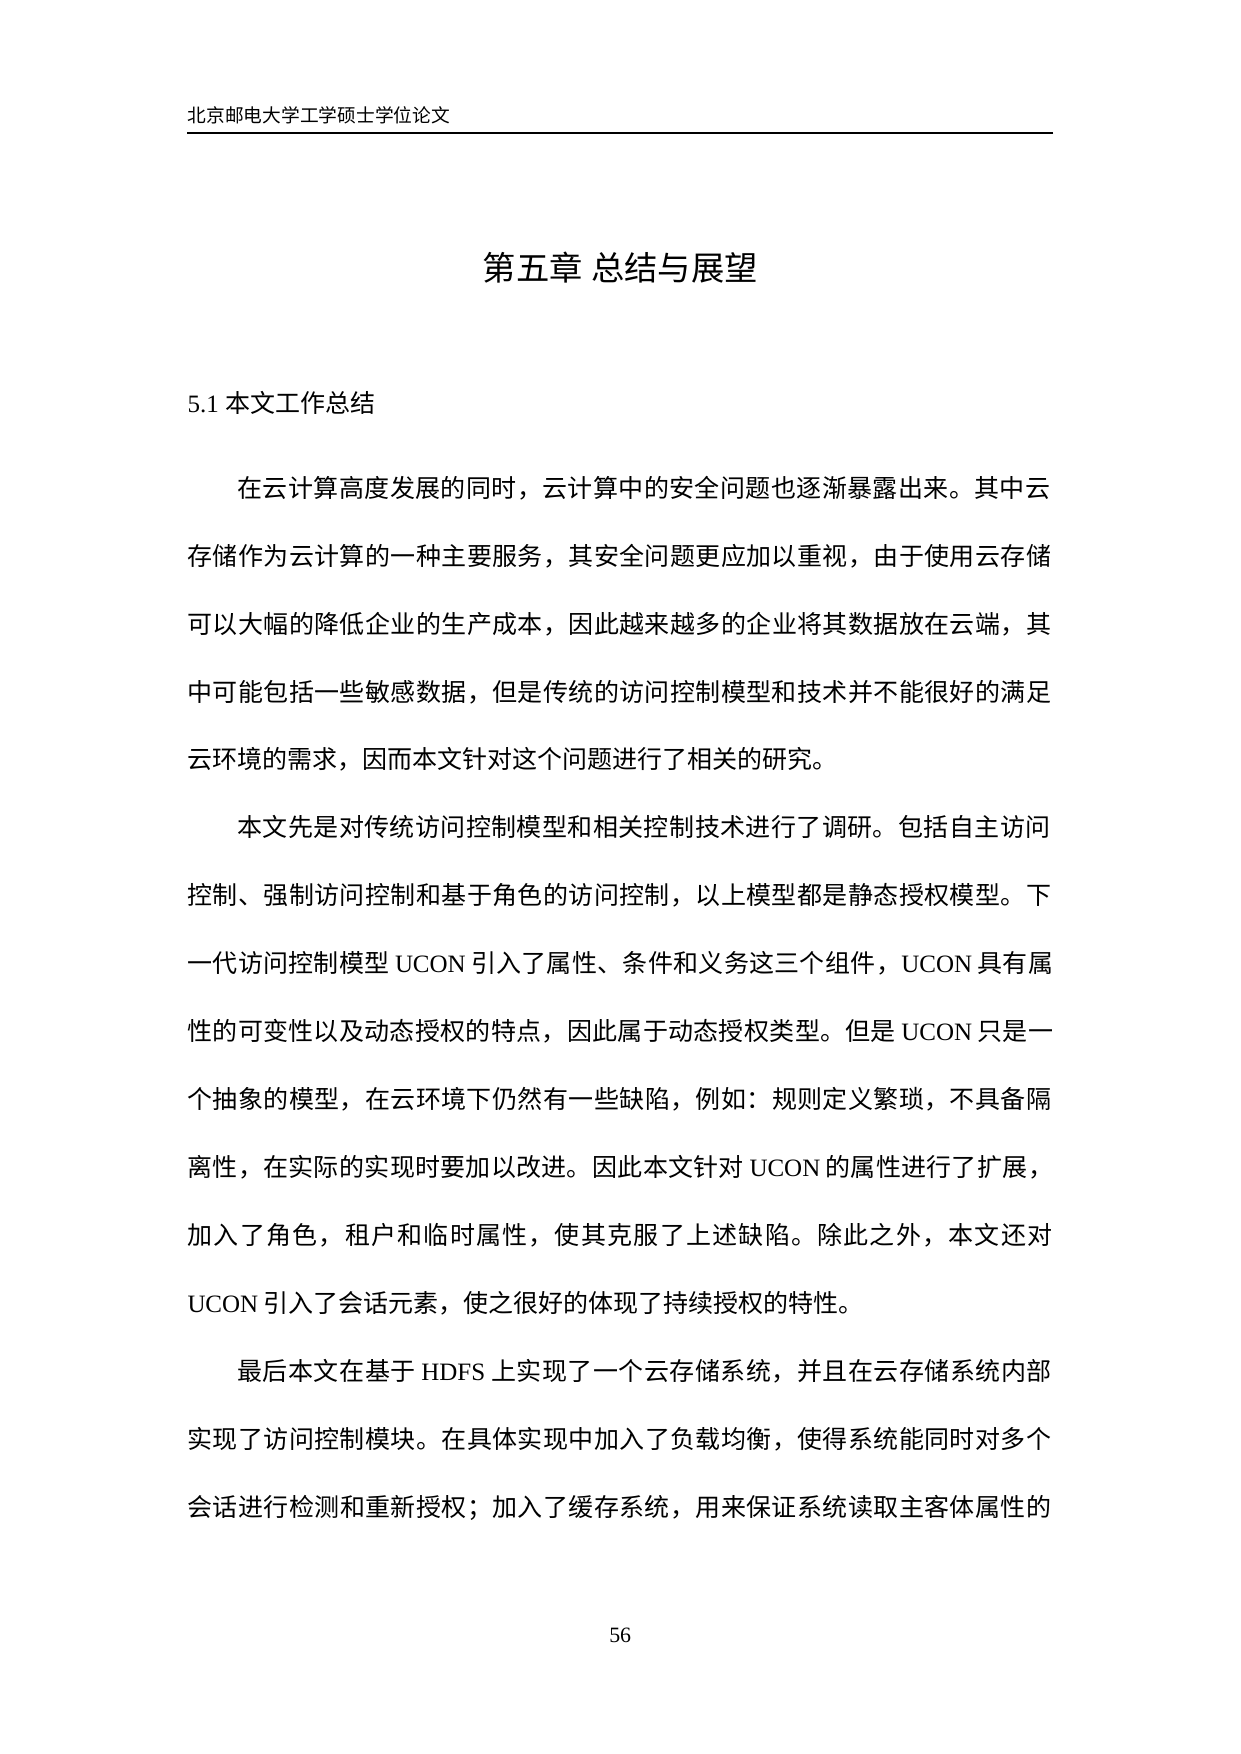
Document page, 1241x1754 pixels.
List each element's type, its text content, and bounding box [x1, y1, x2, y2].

subtitle 总结与展望 [187, 232, 1053, 300]
text 本文先是对传统访问控制模型和相关控制技术进行了调研。包括自主访问控制、强制访问控制和基于角色的访问控制，以上模型都是静态授权模型。下一代访问控制模型UCON引入了属性、条件和义务这三个组件，UCON具有属性的可变性以及动态授权的特点，因此属于动态授权类型。但是UCON只是一个抽象的模型，在云环境下仍然有一些缺陷，例如：规则定义繁琐，不具备隔离性，在实际的实现时要加以改进。因此本文针对UCON的属性进行了扩展，加入了角色，租户和临时属性，使其克服了上述缺陷。除此之外，本文还对UCON引入了会话元素，使之很好的体现了持续授权的特性。 [187, 792, 1053, 1335]
subtitle 5.1 本文工作总结 [187, 368, 1053, 436]
text 最后本文在基于HDFS上实现了一个云存储系统，并且在云存储系统内部实现了访问控制模块。在具体实现中加入了负载均衡，使得系统能同时对多个会话进行检测和重新授权；加入了缓存系统，用来保证系统读取主客体属性的性能；分别设计了同步和异步两种通信机制，用来保证系统的可扩展性。 [187, 1335, 1053, 1539]
text 在云计算高度发展的同时，云计算中的安全问题也逐渐暴露出来。其中云存储作为云计算的一种主要服务，其安全问题更应加以重视，由于使用云存储可以大幅的降低企业的生产成本，因此越来越多的企业将其数据放在云端，其中可能包括一些敏感数据，但是传统的访问控制模型和技术并不能很好的满足云环境的需求，因而本文针对这个问题进行了相关的研究。 [187, 452, 1053, 792]
